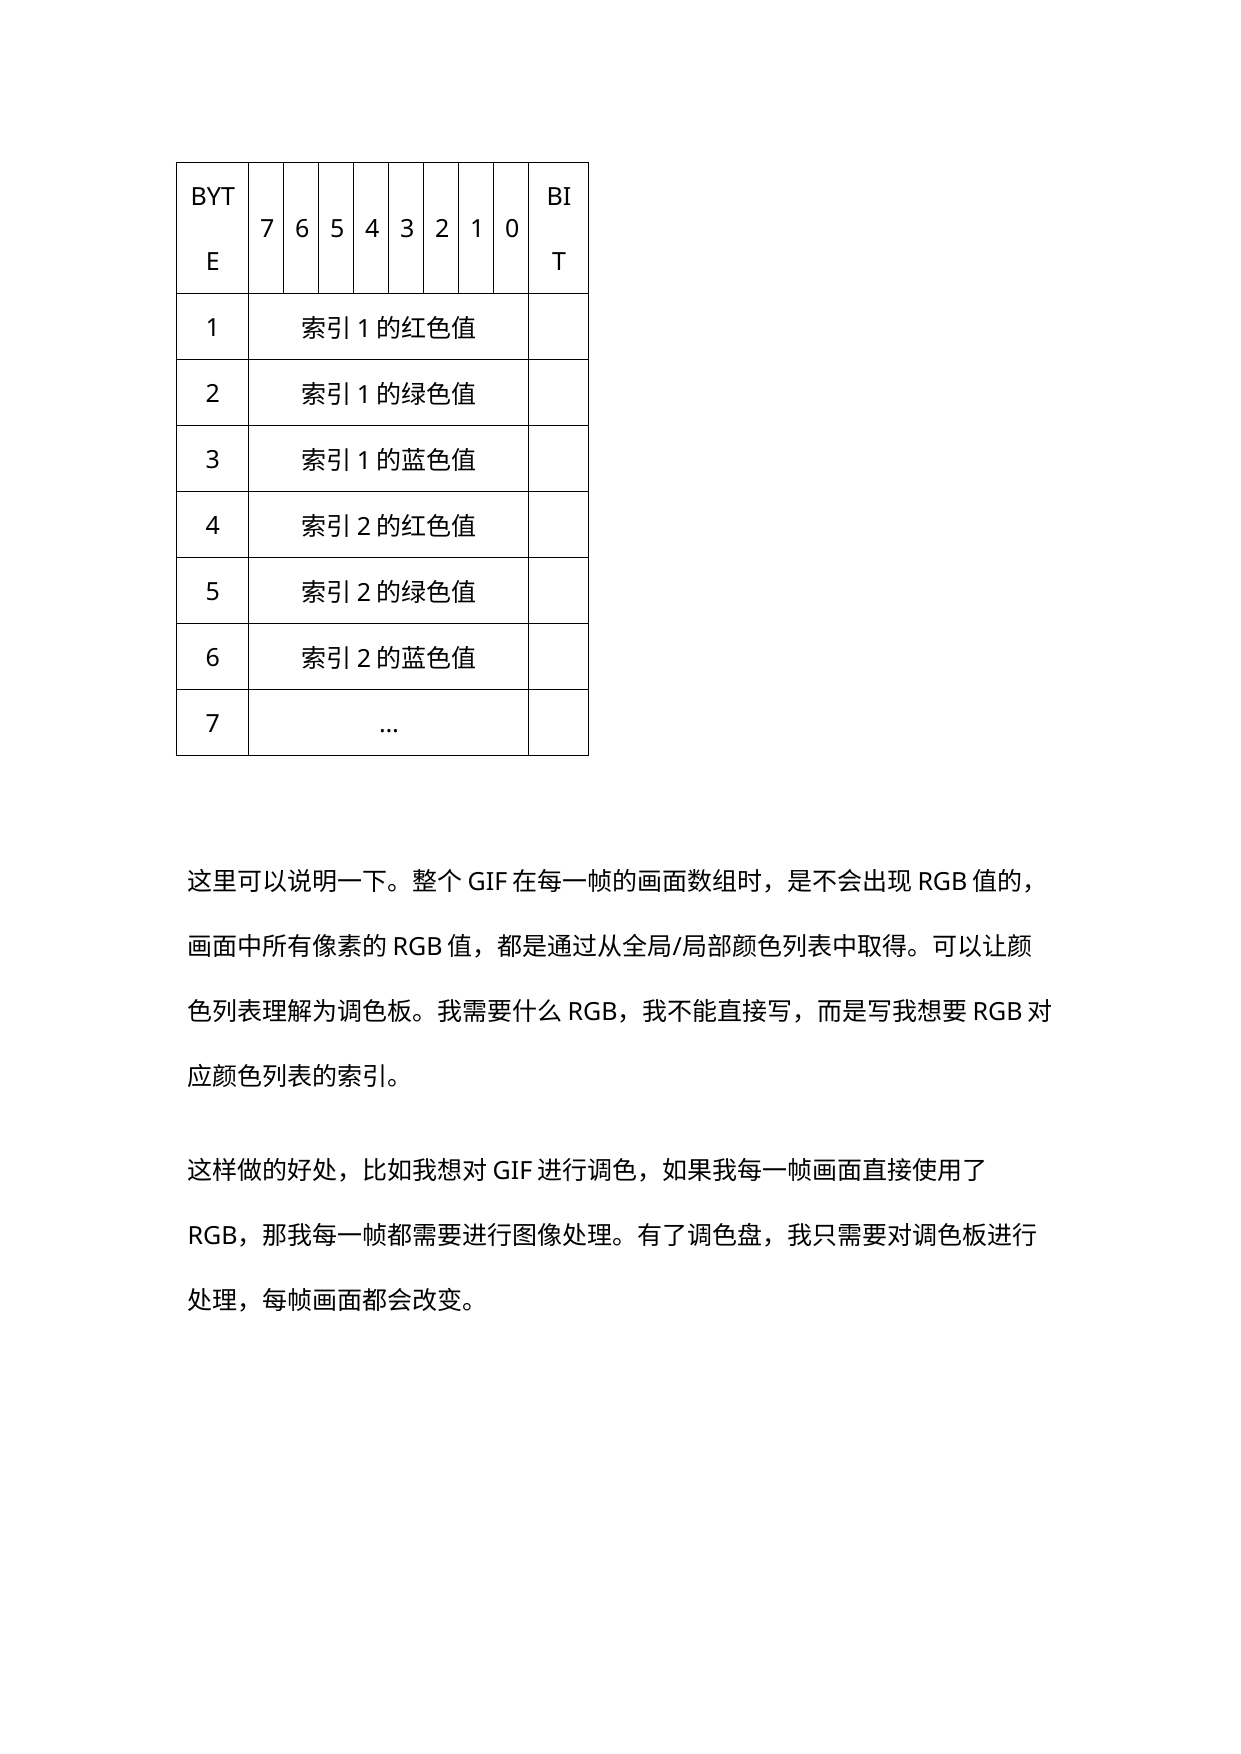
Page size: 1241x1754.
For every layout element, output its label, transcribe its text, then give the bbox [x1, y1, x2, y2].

table_cell 6 [177, 624, 248, 689]
table_cell [529, 492, 588, 557]
table_cell 索引2的蓝色值 [249, 624, 528, 689]
table_header BIT [529, 163, 588, 293]
table_cell 索引1的蓝色值 [249, 426, 528, 491]
table_cell 索引1的绿色值 [249, 360, 528, 425]
table_cell [529, 558, 588, 623]
table_cell 7 [177, 690, 248, 755]
table_header 3 [389, 163, 423, 293]
table_cell [529, 426, 588, 491]
table_cell 3 [177, 426, 248, 491]
table_cell 索引2的红色值 [249, 492, 528, 557]
table_cell 1 [177, 294, 248, 359]
table_header 7 [249, 163, 283, 293]
table_cell 索引1的红色值 [249, 294, 528, 359]
table_header 4 [354, 163, 388, 293]
table_cell [529, 294, 588, 359]
table_header 5 [319, 163, 353, 293]
table_cell 4 [177, 492, 248, 557]
table_header 1 [459, 163, 493, 293]
text 这里可以说明一下。整个GIF在每一帧的画面数组时，是不会出现RGB值的，画面中所有像素的RGB值，都是通过从全局/局部颜色列表中取得。可以让颜色列表理解为调色板。我需要什么RGB，我不能直接写，而是写我想要RGB对应颜色列表的索引。 [187, 847, 1053, 1107]
table_cell 索引2的绿色值 [249, 558, 528, 623]
table_cell [529, 690, 588, 755]
table_header 6 [284, 163, 318, 293]
table_cell 2 [177, 360, 248, 425]
table_cell [529, 624, 588, 689]
table_header 0 [494, 163, 528, 293]
table_cell … [249, 690, 528, 755]
table_cell 5 [177, 558, 248, 623]
table_cell [529, 360, 588, 425]
text 这样做的好处，比如我想对GIF进行调色，如果我每一帧画面直接使用了RGB，那我每一帧都需要进行图像处理。有了调色盘，我只需要对调色板进行处理，每帧画面都会改变。 [187, 1136, 1053, 1331]
table_header BYTE [177, 163, 248, 293]
table_header 2 [424, 163, 458, 293]
